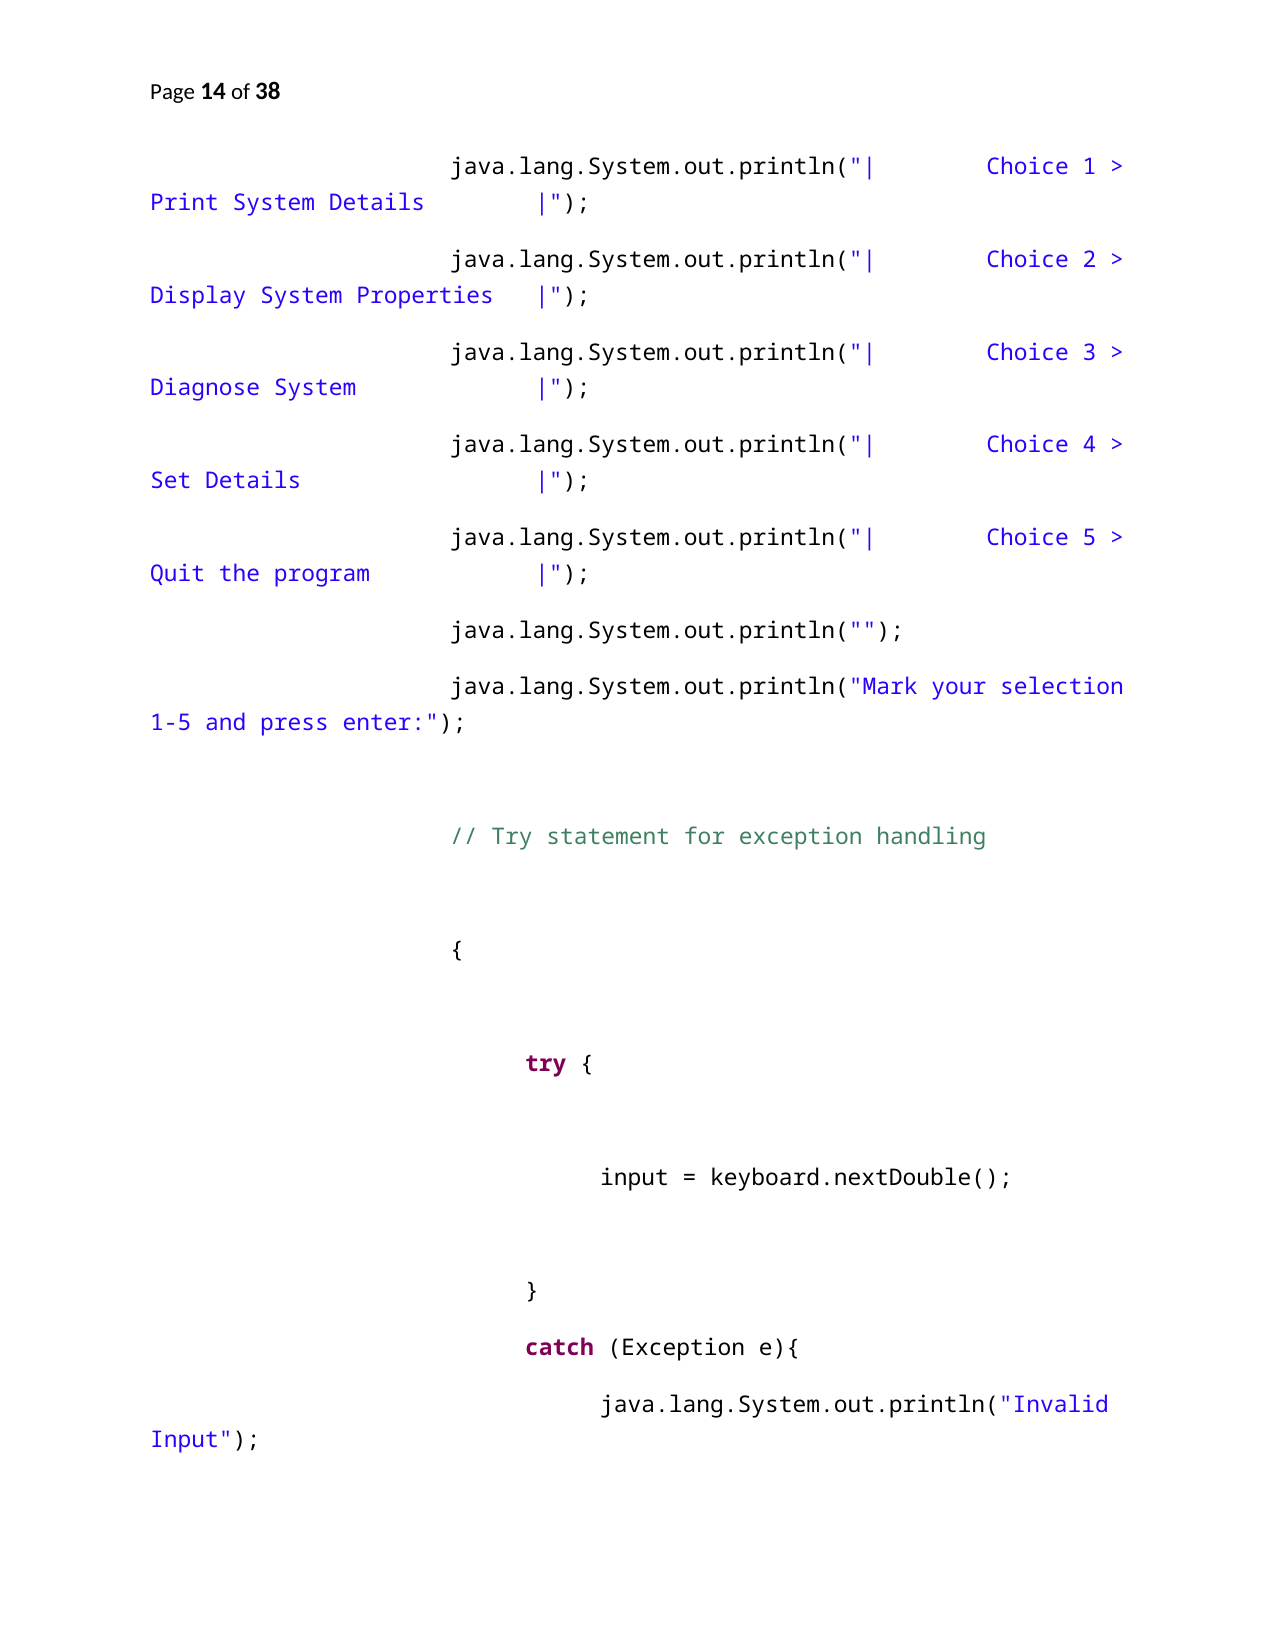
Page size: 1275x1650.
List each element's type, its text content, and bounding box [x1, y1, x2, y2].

text java.lang.System.out.println("| Choice 4 > Set Details |"); [150, 428, 1125, 495]
text // Try statement for exception handling [150, 820, 1125, 851]
text java.lang.System.out.println("| Choice 1 > Print System Details |"); [150, 150, 1125, 217]
text catch (Exception e){ [150, 1331, 1125, 1362]
text input = keyboard.nextDouble(); [150, 1160, 1125, 1192]
text try { [150, 1047, 1125, 1078]
text java.lang.System.out.println(""); [150, 613, 1125, 645]
text } [150, 1274, 1125, 1305]
text { [150, 933, 1125, 964]
text java.lang.System.out.println("| Choice 3 > Diagnose System |"); [150, 335, 1125, 403]
text java.lang.System.out.println("Invalid Input"); [150, 1387, 1125, 1455]
text java.lang.System.out.println("| Choice 2 > Display System Properties |"); [150, 243, 1125, 310]
text java.lang.System.out.println("Mark your selection 1-5 and press enter:"); [150, 670, 1125, 737]
text java.lang.System.out.println("| Choice 5 > Quit the program |"); [150, 521, 1125, 588]
